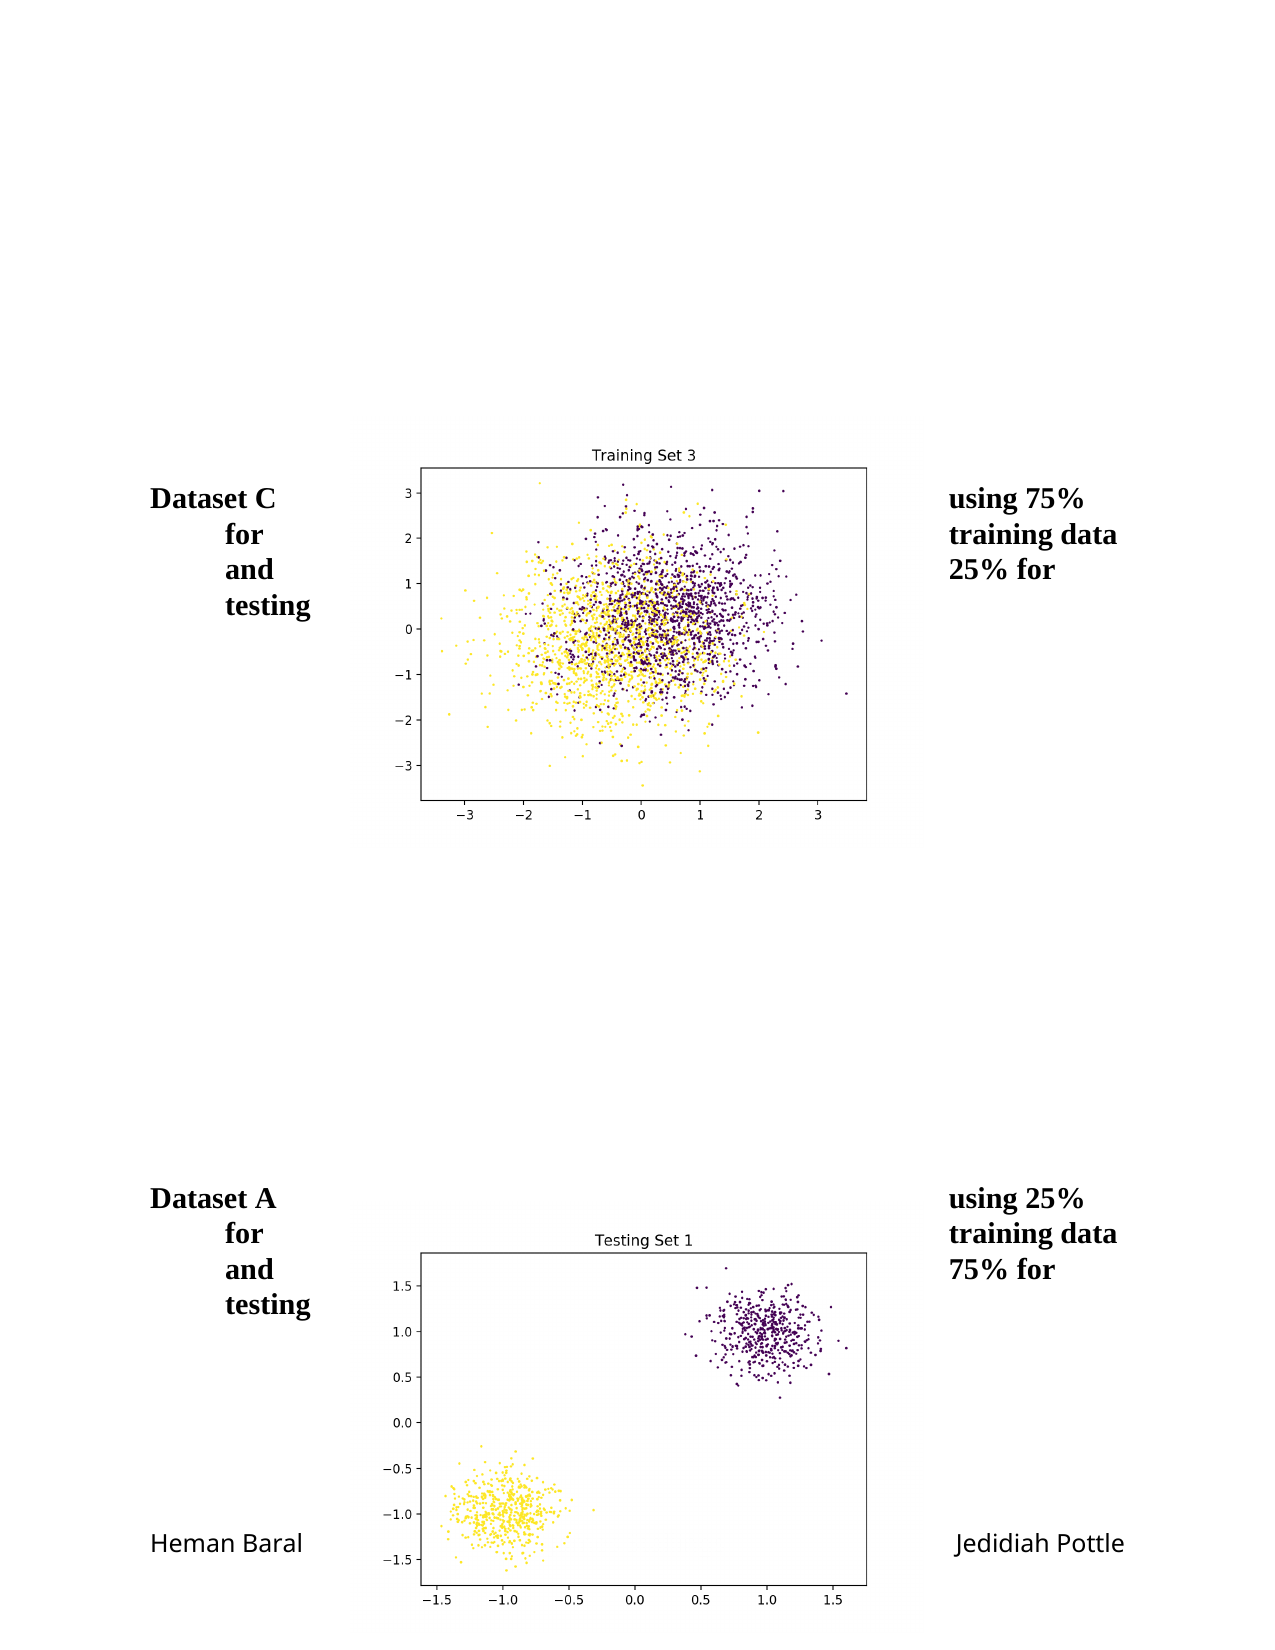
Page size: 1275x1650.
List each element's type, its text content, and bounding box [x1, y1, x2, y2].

picture [349, 1201, 924, 1633]
text Dataset C using 75% for training data and 25% for testing [924, 480, 1125, 621]
text Dataset C using 75% for training data and 25% for testing [150, 480, 349, 621]
text Dataset A using 25% for training data and 75% for testing [150, 1179, 1125, 1321]
picture [349, 416, 924, 848]
